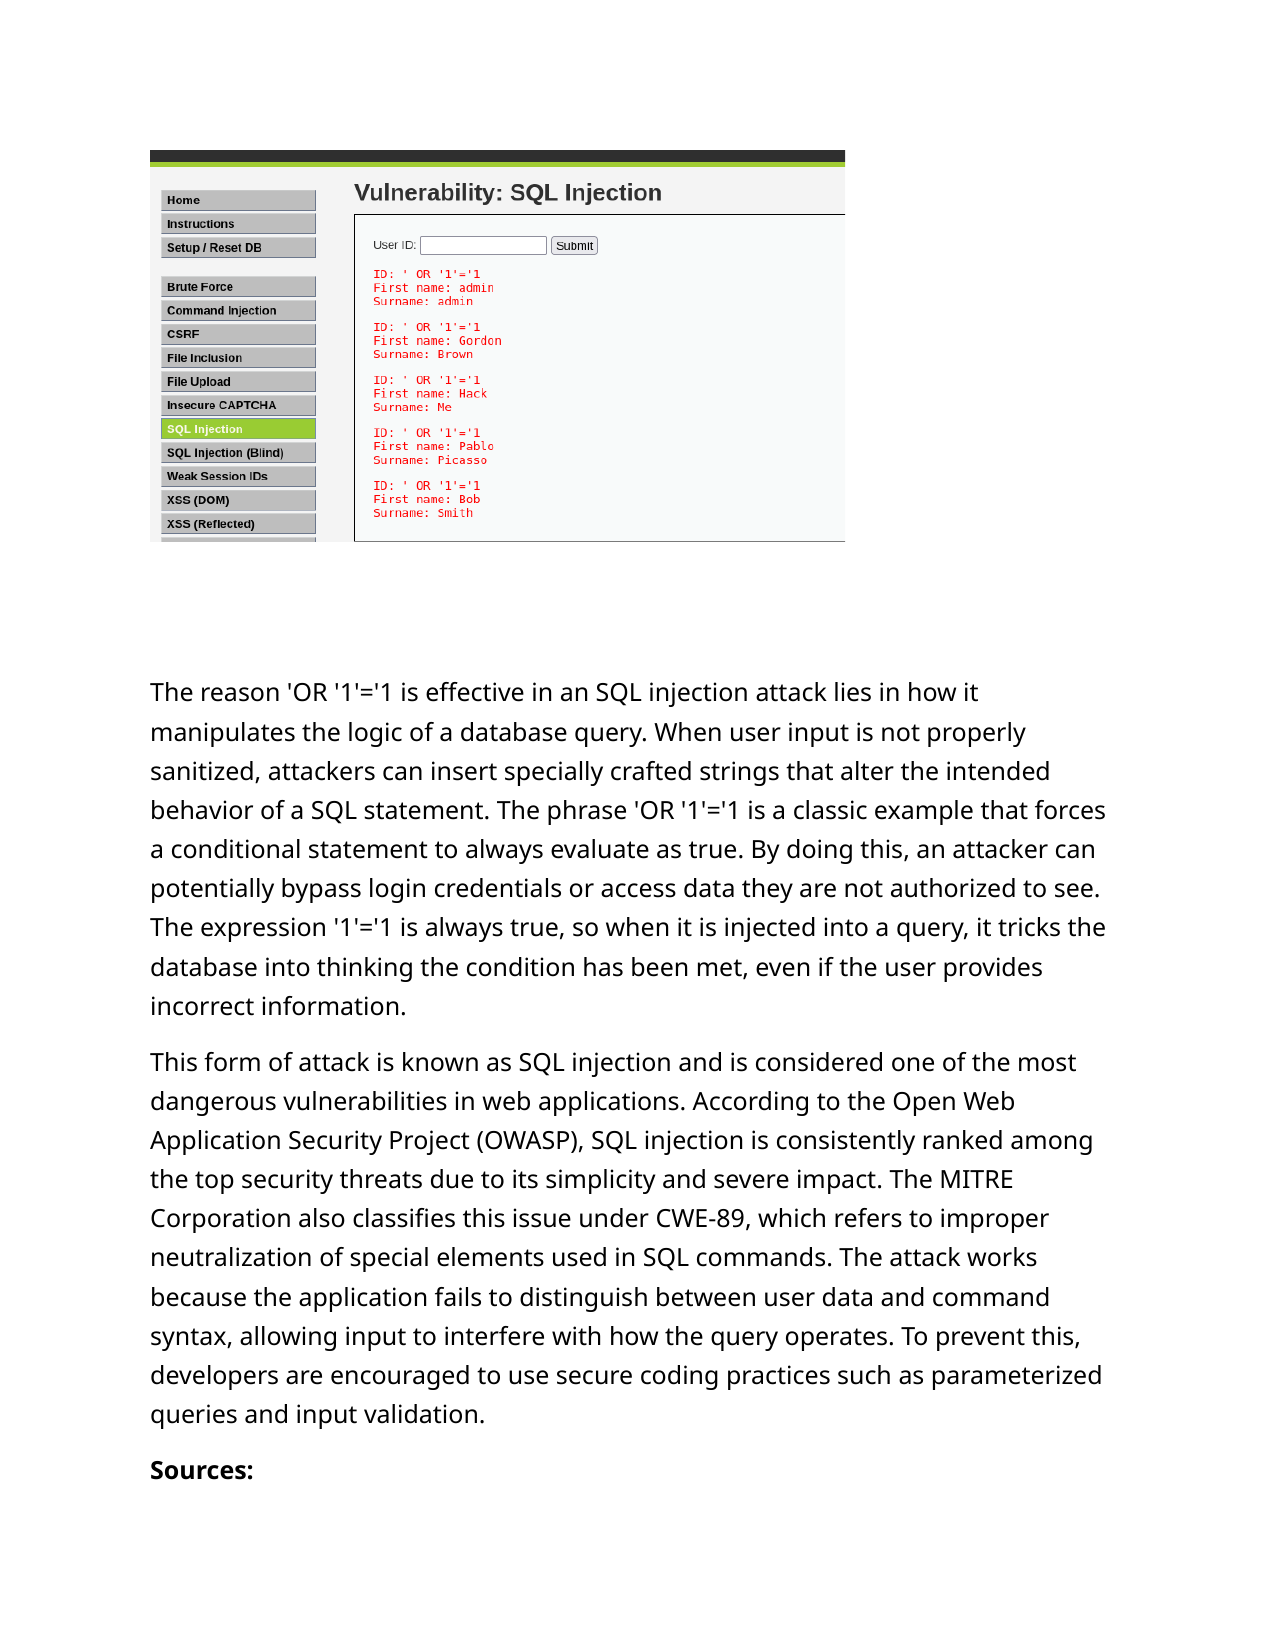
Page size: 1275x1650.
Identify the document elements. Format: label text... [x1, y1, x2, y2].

text This form of attack is known as SQL injection and is considered one of the most dangerous vulnerabilities in web applications. According to the Open Web Application Security Project (OWASP), SQL injection is consistently ranked among the top security threats due to its simplicity and severe impact. The MITRE Corporation also classifies this issue under CWE-89, which refers to improper neutralization of special elements used in SQL commands. The attack works because the application fails to distinguish between user data and command syntax, allowing input to interfere with how the query operates. To prevent this, developers are encouraged to use secure coding practices such as parameterized queries and input validation. [150, 1044, 1125, 1431]
picture [150, 150, 846, 542]
text Sources: [150, 1453, 1125, 1487]
text The reason 'OR '1'='1 is effective in an SQL injection attack lies in how it manipulates the logic of a database query. When user input is not properly sanitized, attackers can insert specially crafted strings that alter the intended behavior of a SQL statement. The phrase 'OR '1'='1 is a classic example that forces a conditional statement to always evaluate as true. By doing this, an attacker can potentially bypass login credentials or access data they are not authorized to see. The expression '1'='1 is always true, so when it is injected into a query, it tricks the database into thinking the condition has been met, even if the user provides incorrect information. [150, 675, 1125, 1022]
